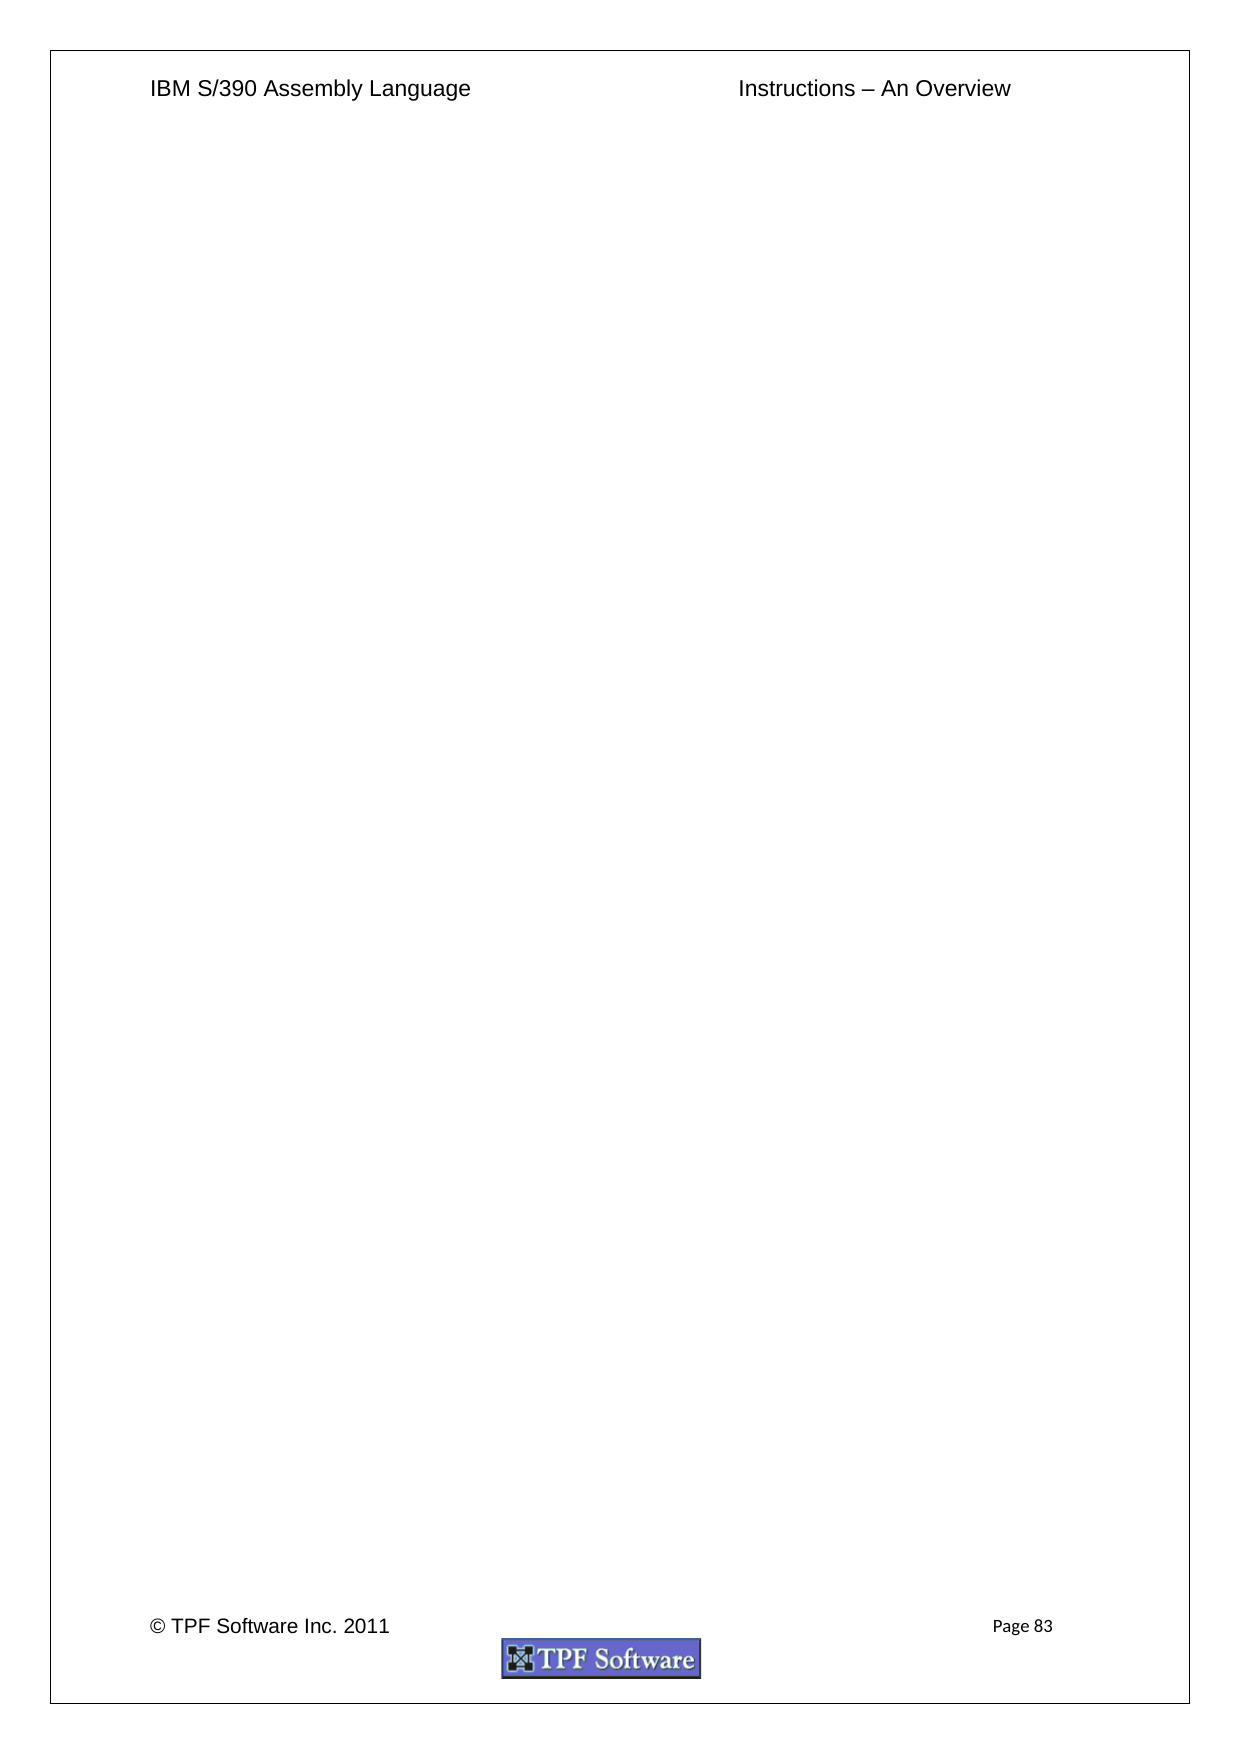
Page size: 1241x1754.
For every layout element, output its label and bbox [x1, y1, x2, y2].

picture [501, 1638, 702, 1679]
